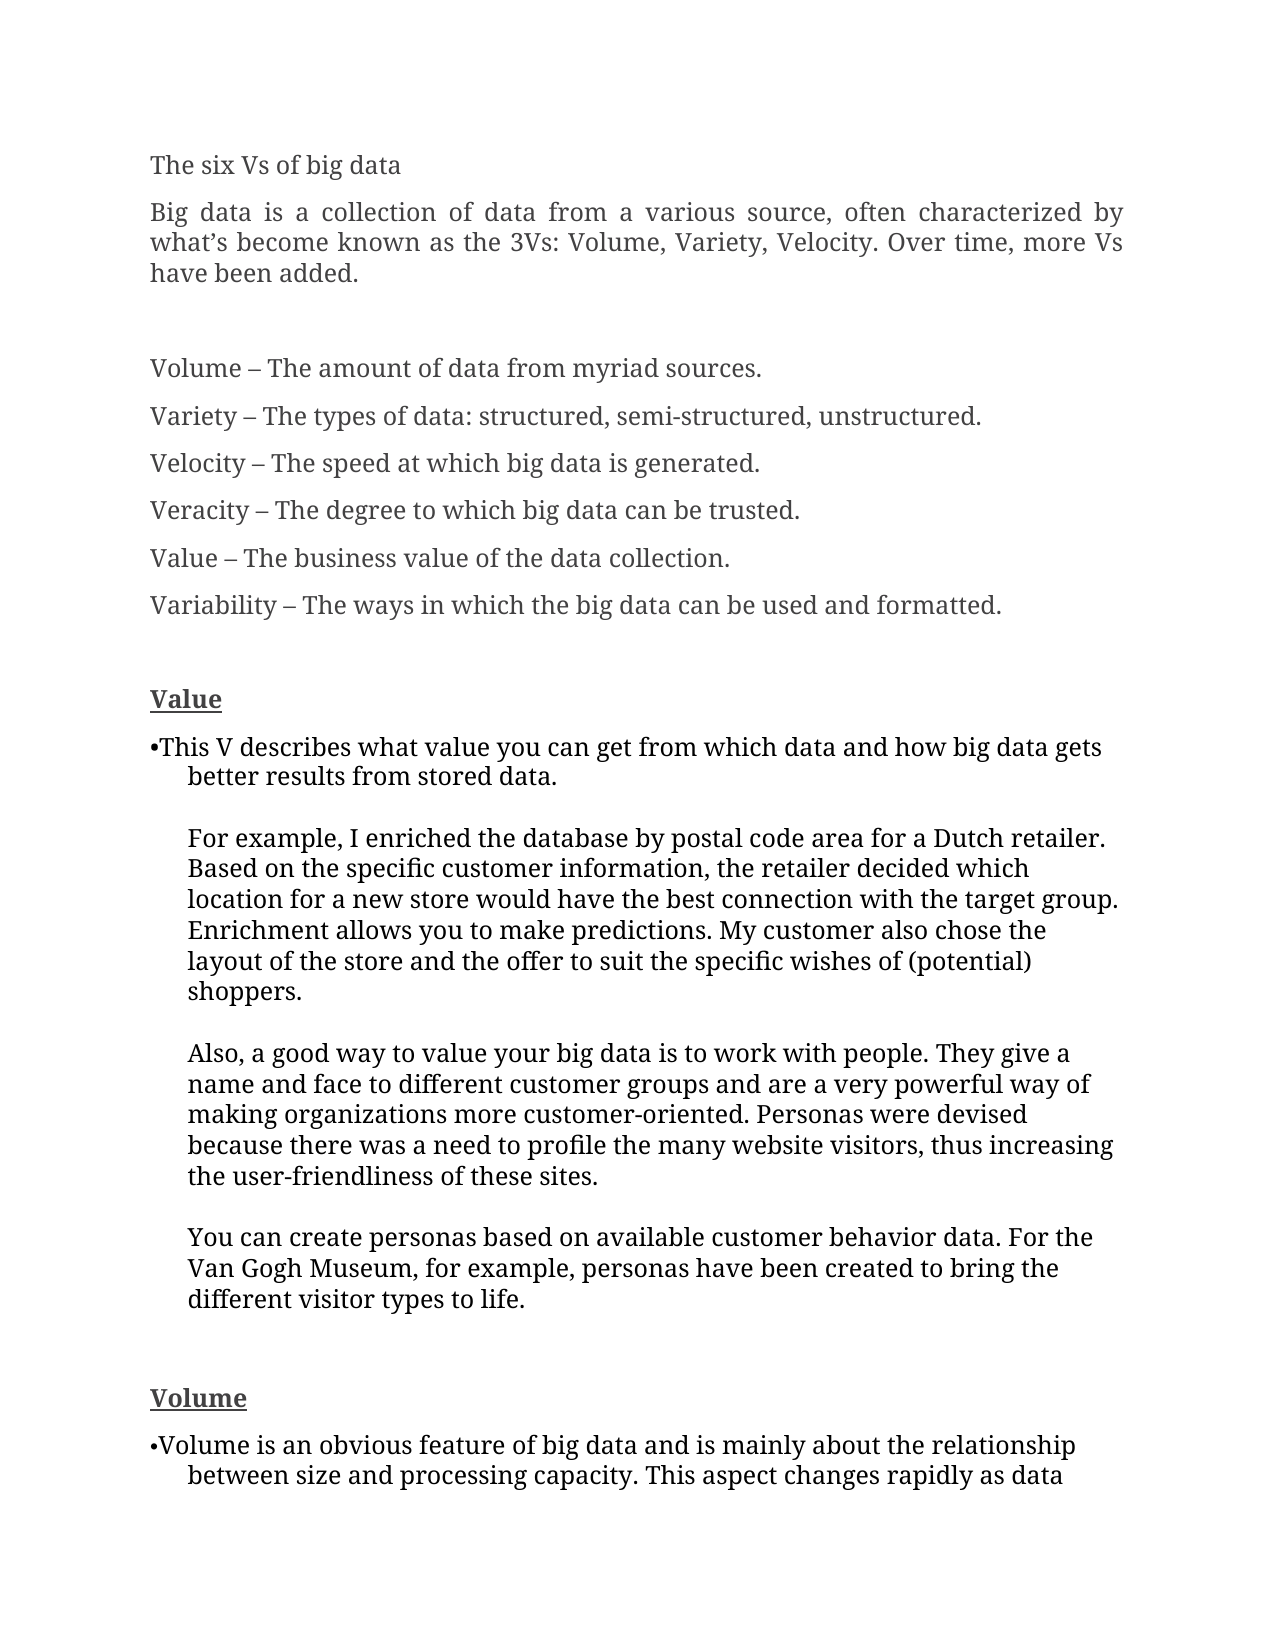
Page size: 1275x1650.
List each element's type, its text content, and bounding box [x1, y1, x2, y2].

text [150, 1430, 1125, 1491]
text Veracity – The degree to which big data can be trusted. [150, 495, 1125, 526]
text Value – The business value of the data collection. [150, 542, 1125, 573]
text Variability – The ways in which the big data can be used and formatted. [150, 590, 1125, 620]
text Value [150, 684, 1125, 715]
text Variety – The types of data: structured, semi-structured, unstructured. [150, 401, 1125, 431]
text Volume – The amount of data from myriad sources. [150, 353, 1125, 384]
text Volume [150, 1383, 1125, 1413]
text The six Vs of big data [150, 150, 1125, 181]
text Velocity – The speed at which big data is generated. [150, 448, 1125, 478]
text •This V describes what value you can get from which data and how big data gets better results from stored data. For example, I enriched the database by postal code area for a Dutch retailer. Based on the specific customer information, the retailer decided which location for a new store would have the best connection with the target group. Enrichment allows you to make predictions. My customer also chose the layout of the store and the offer to suit the specific wishes of (potential) shoppers. Also, a good way to value your big data is to work with people. They give a name and face to different customer groups and are a very powerful way of making organizations more customer-oriented. Personas were devised because there was a need to profile the many website visitors, thus increasing the user-friendliness of these sites. You can create personas based on available customer behavior data. For the Van Gogh Museum, for example, personas have been created to bring the different visitor types to life. [150, 732, 1125, 1315]
text Big data is a collection of data from a various source, often characterized by what’s become known as the 3Vs: Volume, Variety, Velocity. Over time, more Vs have been added. [150, 197, 1125, 289]
